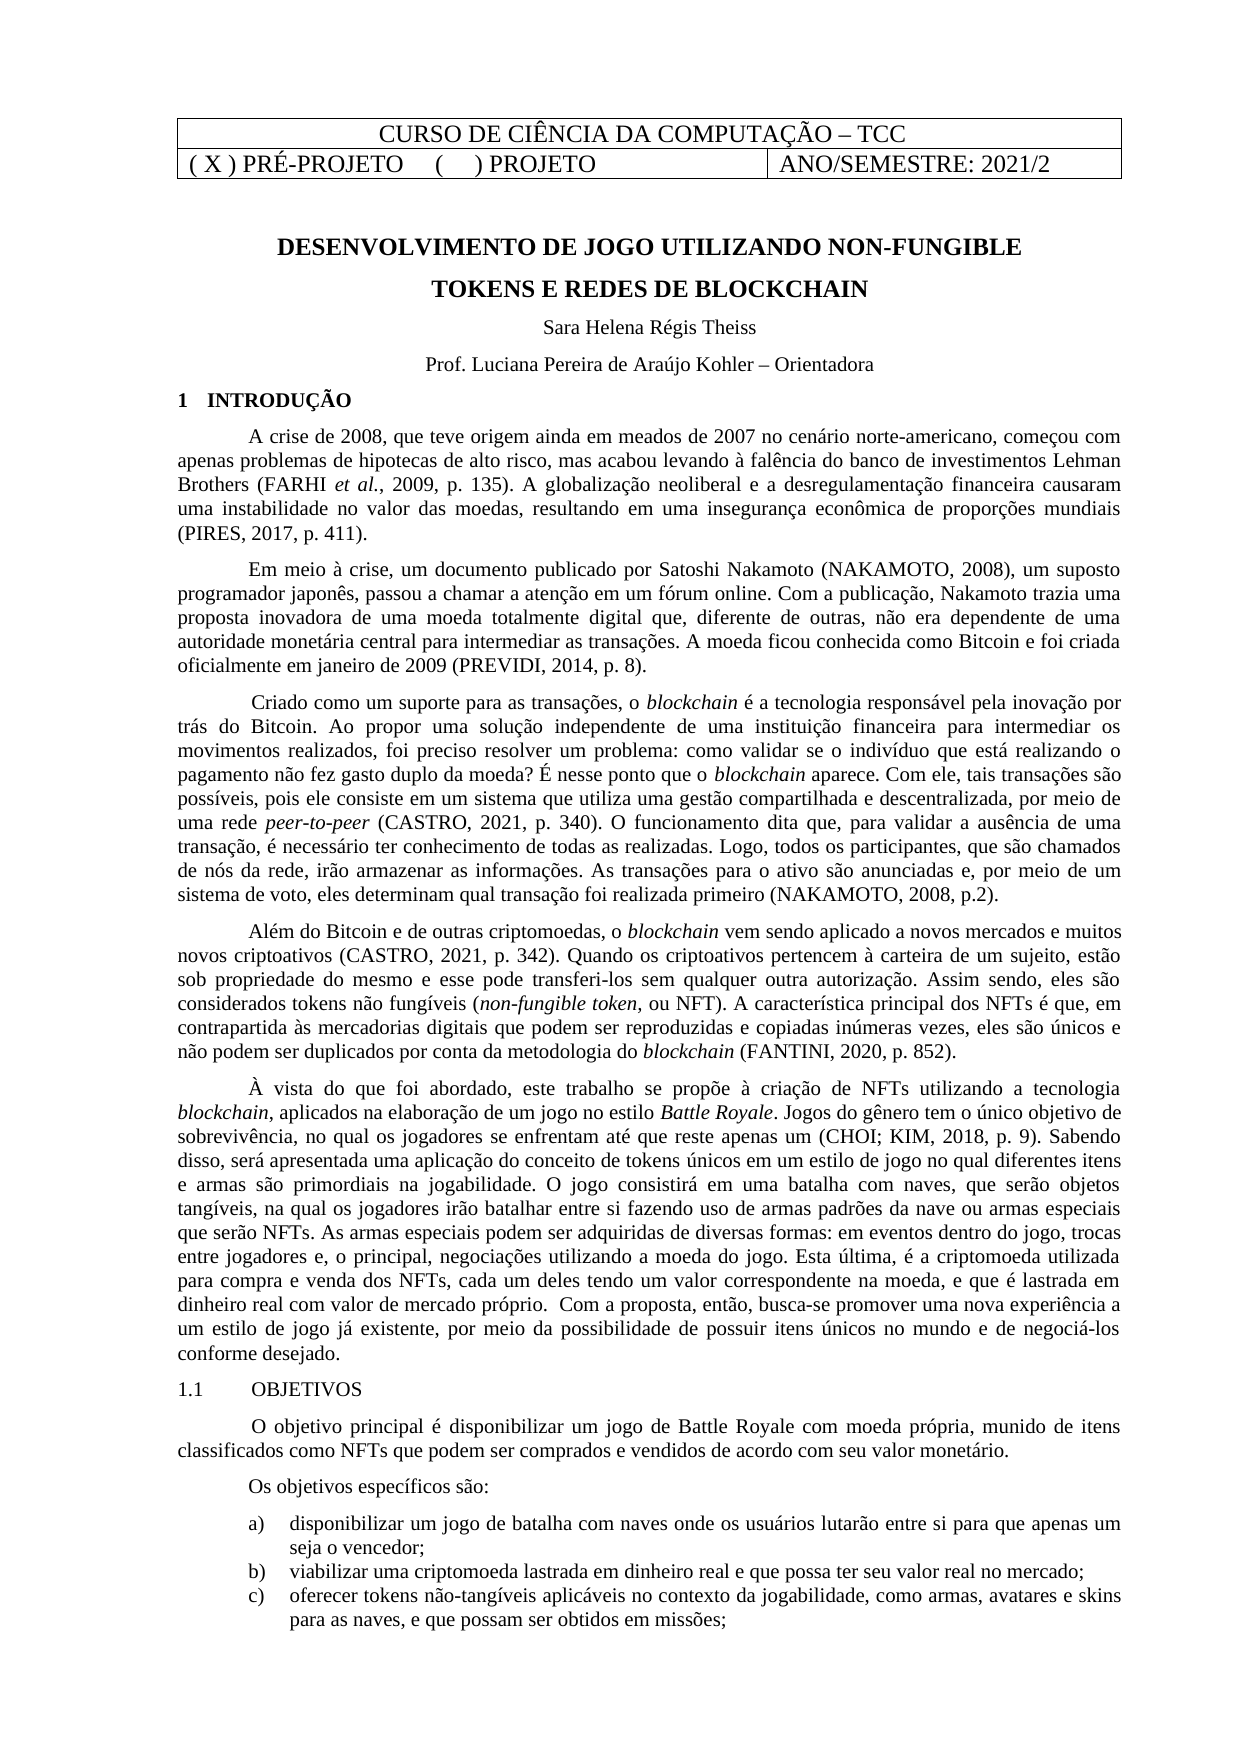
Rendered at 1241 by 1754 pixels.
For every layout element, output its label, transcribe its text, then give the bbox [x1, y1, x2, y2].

text Prof. Luciana Pereira de Araújo Kohler – Orientadora [177, 352, 1122, 376]
text A crise de 2008, que teve origem ainda em meados de 2007 no cenário norte-americano, começou com apenas problemas de hipotecas de alto risco, mas acabou levando à falência do banco de investimentos Lehman Brothers (FARHI et al., 2009, p. 135). A globalização neoliberal e a desregulamentação financeira causaram uma instabilidade no valor das moedas, resultando em uma insegurança econômica de proporções mundiais (PIRES, 2017, p. 411). [177, 424, 1122, 544]
table_cell ANO/SEMESTRE: 2021/2 [768, 149, 1121, 178]
text viabilizar uma criptomoeda lastrada em dinheiro real e que possa ter seu valor real no mercado; [248, 1559, 1122, 1583]
text Os objetivos específicos são: [177, 1474, 1122, 1498]
subtitle OBJETIVOS [177, 1377, 1122, 1401]
text oferecer tokens não-tangíveis aplicáveis no contexto da jogabilidade, como armas, avatares e skins para as naves, e que possam ser obtidos em missões; [248, 1583, 1122, 1631]
text À vista do que foi abordado, este trabalho se propõe à criação de NFTs utilizando a tecnologia blockchain, aplicados na elaboração de um jogo no estilo Battle Royale. Jogos do gênero tem o único objetivo de sobrevivência, no qual os jogadores se enfrentam até que reste apenas um (CHOI; KIM, 2018, p. 9). Sabendo disso, será apresentada uma aplicação do conceito de tokens únicos em um estilo de jogo no qual diferentes itens e armas são primordiais na jogabilidade. O jogo consistirá em uma batalha com naves, que serão objetos tangíveis, na qual os jogadores irão batalhar entre si fazendo uso de armas padrões da nave ou armas especiais que serão NFTs. As armas especiais podem ser adquiridas de diversas formas: em eventos dentro do jogo, trocas entre jogadores e, o principal, negociações utilizando a moeda do jogo. Esta última, é a criptomoeda utilizada para compra e venda dos NFTs, cada um deles tendo um valor correspondente na moeda, e que é lastrada em dinheiro real com valor de mercado próprio. Com a proposta, então, busca-se promover uma nova experiência a um estilo de jogo já existente, por meio da possibilidade de possuir itens únicos no mundo e de negociá-los conforme desejado. [177, 1076, 1122, 1364]
list disponibilizar um jogo de batalha com naves onde os usuários lutarão entre si para que apenas um seja o vencedor; [248, 1511, 1122, 1559]
text Criado como um suporte para as transações, o blockchain é a tecnologia responsável pela inovação por trás do Bitcoin. Ao propor uma solução independente de uma instituição financeira para intermediar os movimentos realizados, foi preciso resolver um problema: como validar se o indivíduo que está realizando o pagamento não fez gasto duplo da moeda? É nesse ponto que o blockchain aparece. Com ele, tais transações são possíveis, pois ele consiste em um sistema que utiliza uma gestão compartilhada e descentralizada, por meio de uma rede peer-to-peer (CASTRO, 2021, p. 340). O funcionamento dita que, para validar a ausência de uma transação, é necessário ter conhecimento de todas as realizadas. Logo, todos os participantes, que são chamados de nós da rede, irão armazenar as informações. As transações para o ativo são anunciadas e, por meio de um sistema de voto, eles determinam qual transação foi realizada primeiro (NAKAMOTO, 2008, p.2). [177, 690, 1122, 906]
text O objetivo principal é disponibilizar um jogo de Battle Royale com moeda própria, munido de itens classificados como NFTs que podem ser comprados e vendidos de acordo com seu valor monetário. [177, 1413, 1122, 1462]
table_cell ( X ) PRÉ-PROJETO ( ) PROJETO [178, 149, 767, 178]
text DESENVOLVIMENTO DE JOGO UTILIZANDO NON-FUNGIBLE [177, 232, 1122, 261]
text Além do Bitcoin e de outras criptomoedas, o blockchain vem sendo aplicado a novos mercados e muitos novos criptoativos (CASTRO, 2021, p. 342). Quando os criptoativos pertencem à carteira de um sujeito, estão sob propriedade do mesmo e esse pode transferi-los sem qualquer outra autorização. Assim sendo, eles são considerados tokens não fungíveis (non-fungible token, ou NFT). A característica principal dos NFTs é que, em contrapartida às mercadorias digitais que podem ser reproduzidas e copiadas inúmeras vezes, eles são únicos e não podem ser duplicados por conta da metodologia do blockchain (FANTINI, 2020, p. 852). [177, 919, 1122, 1063]
text Em meio à crise, um documento publicado por Satoshi Nakamoto (NAKAMOTO, 2008), um suposto programador japonês, passou a chamar a atenção em um fórum online. Com a publicação, Nakamoto trazia uma proposta inovadora de uma moeda totalmente digital que, diferente de outras, não era dependente de uma autoridade monetária central para intermediar as transações. A moeda ficou conhecida como Bitcoin e foi criada oficialmente em janeiro de 2009 (PREVIDI, 2014, p. 8). [177, 557, 1122, 677]
text TOKENS E REDES DE BLOCKCHAIN [177, 274, 1122, 302]
subtitle Introdução [177, 388, 1122, 412]
table_header CURSO DE CIÊNCIA DA COMPUTAÇÃO – TCC [178, 119, 1121, 148]
text Sara Helena Régis Theiss [177, 315, 1122, 339]
